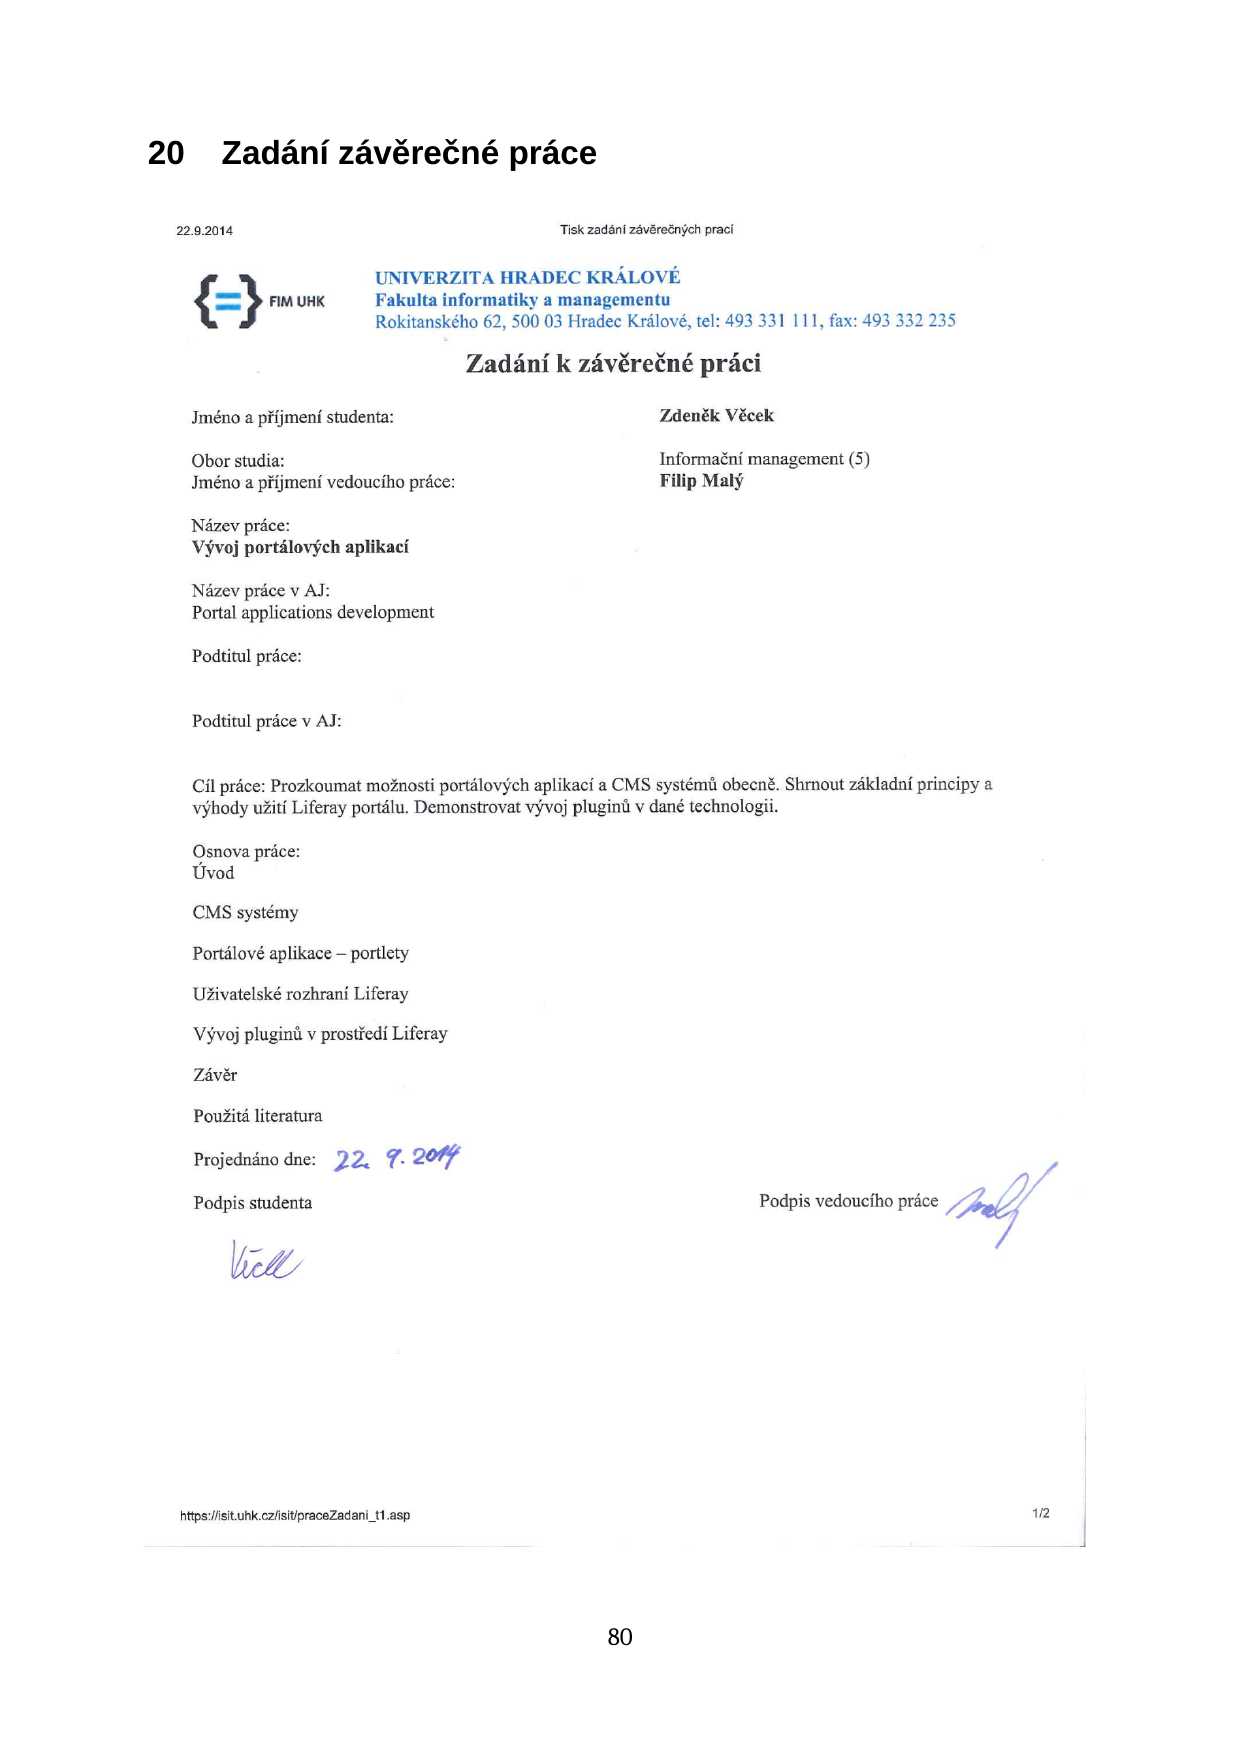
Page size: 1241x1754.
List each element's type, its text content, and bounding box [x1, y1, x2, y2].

picture [143, 205, 1086, 1547]
subtitle Zadání závěrečné práce [148, 133, 1093, 171]
